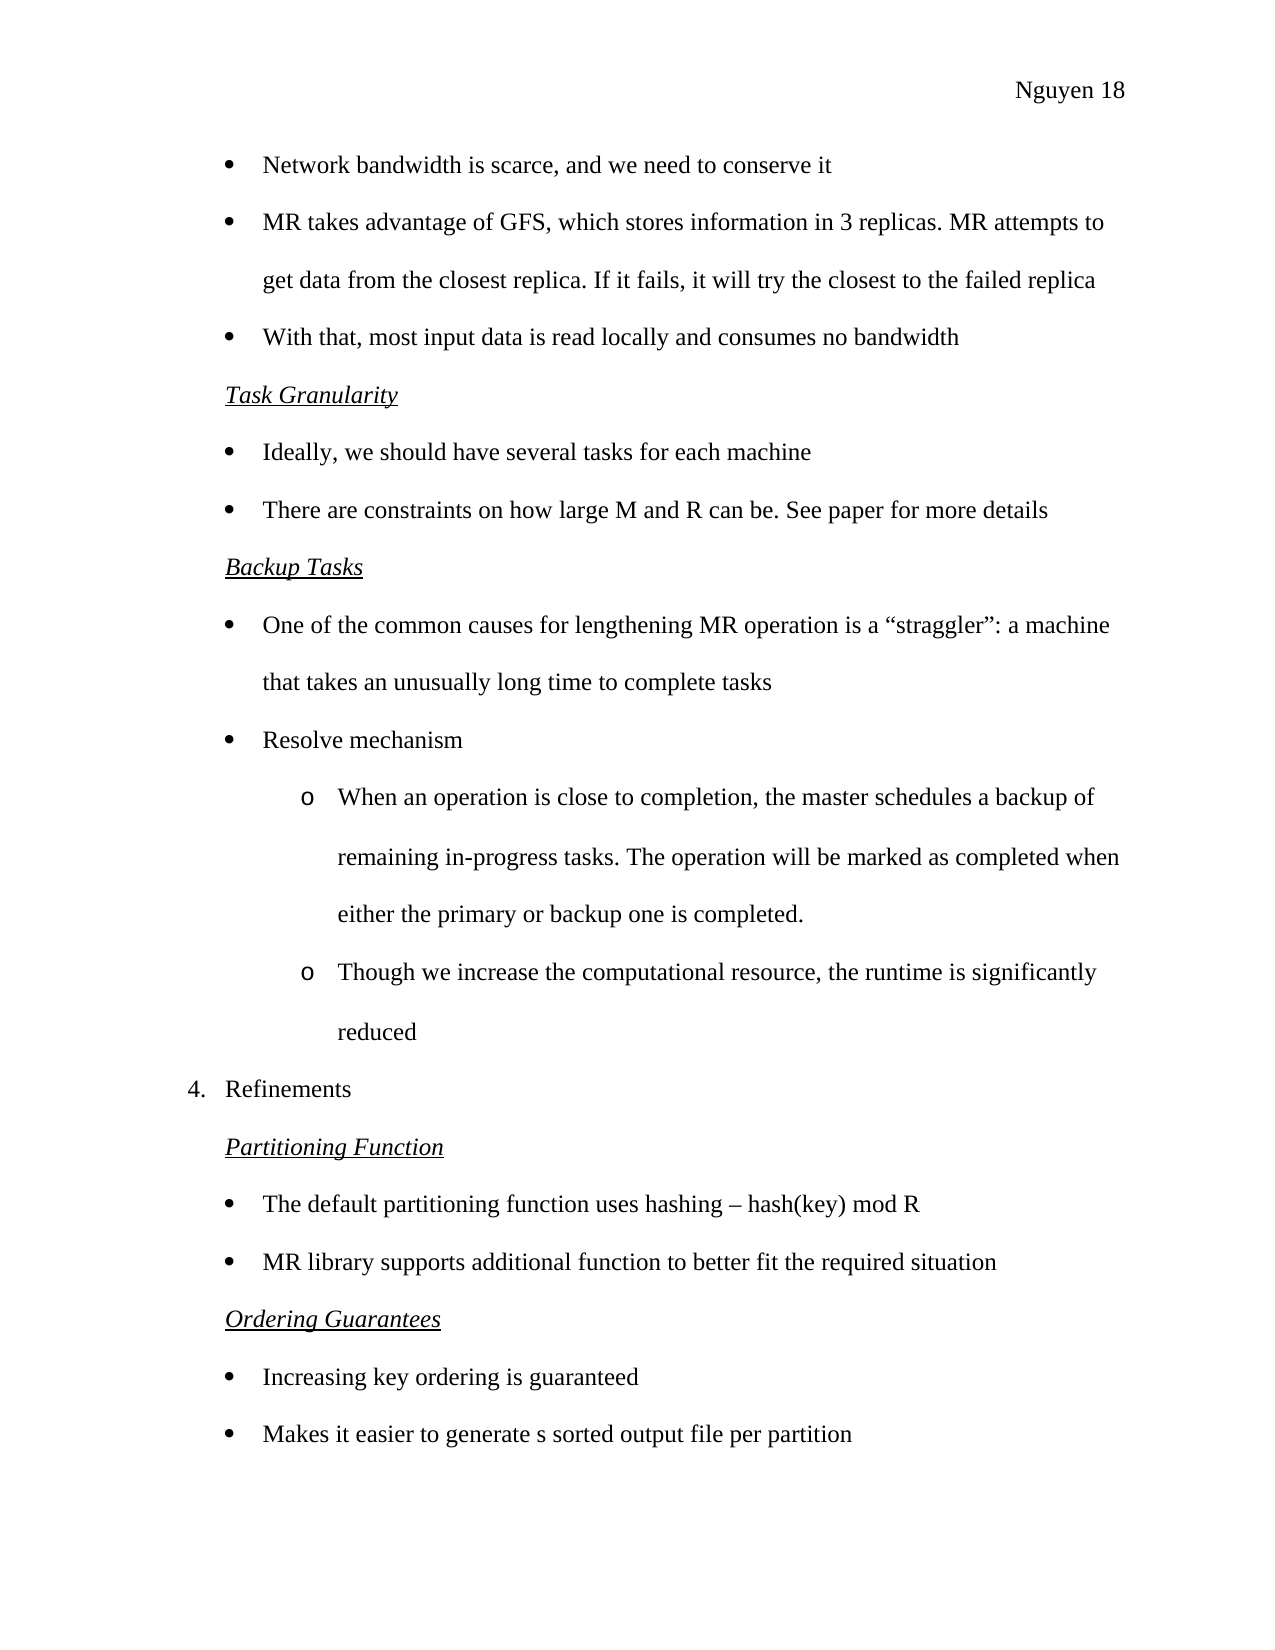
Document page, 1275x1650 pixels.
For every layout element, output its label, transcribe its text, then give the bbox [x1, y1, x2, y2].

list Resolve mechanism [225, 725, 1125, 754]
list With that, most input data is read locally and consumes no bandwidth [225, 322, 1125, 351]
list Backup Tasks [225, 552, 1125, 581]
list Ideally, we should have several tasks for each machine [225, 437, 1125, 466]
list Task Granularity [225, 380, 1125, 409]
list MR takes advantage of GFS, which stores information in 3 replicas. MR attempts to get data from the closest replica. If it fails, it will try the closest to the failed replica [225, 207, 1125, 294]
list Partitioning Function [225, 1132, 1125, 1160]
list Ordering Guarantees [225, 1304, 1125, 1333]
list One of the common causes for lengthening MR operation is a “straggler”: a machine that takes an unusually long time to complete tasks [225, 610, 1125, 696]
list Makes it easier to generate s sorted output file per partition [225, 1419, 1125, 1448]
list When an operation is close to completion, the master schedules a backup of remaining in-progress tasks. The operation will be marked as completed when either the primary or backup one is completed. [300, 782, 1125, 928]
list Though we increase the computational resource, the runtime is significantly reduced [300, 957, 1125, 1045]
list Refinements [187, 1074, 1125, 1103]
list There are constraints on how large M and R can be. See paper for more details [225, 495, 1125, 524]
list Increasing key ordering is guaranteed [225, 1362, 1125, 1390]
list Network bandwidth is scarce, and we need to conserve it [225, 150, 1125, 179]
list The default partitioning function uses hashing – hash(key) mod R [225, 1189, 1125, 1218]
list MR library supports additional function to better fit the required situation [225, 1247, 1125, 1275]
